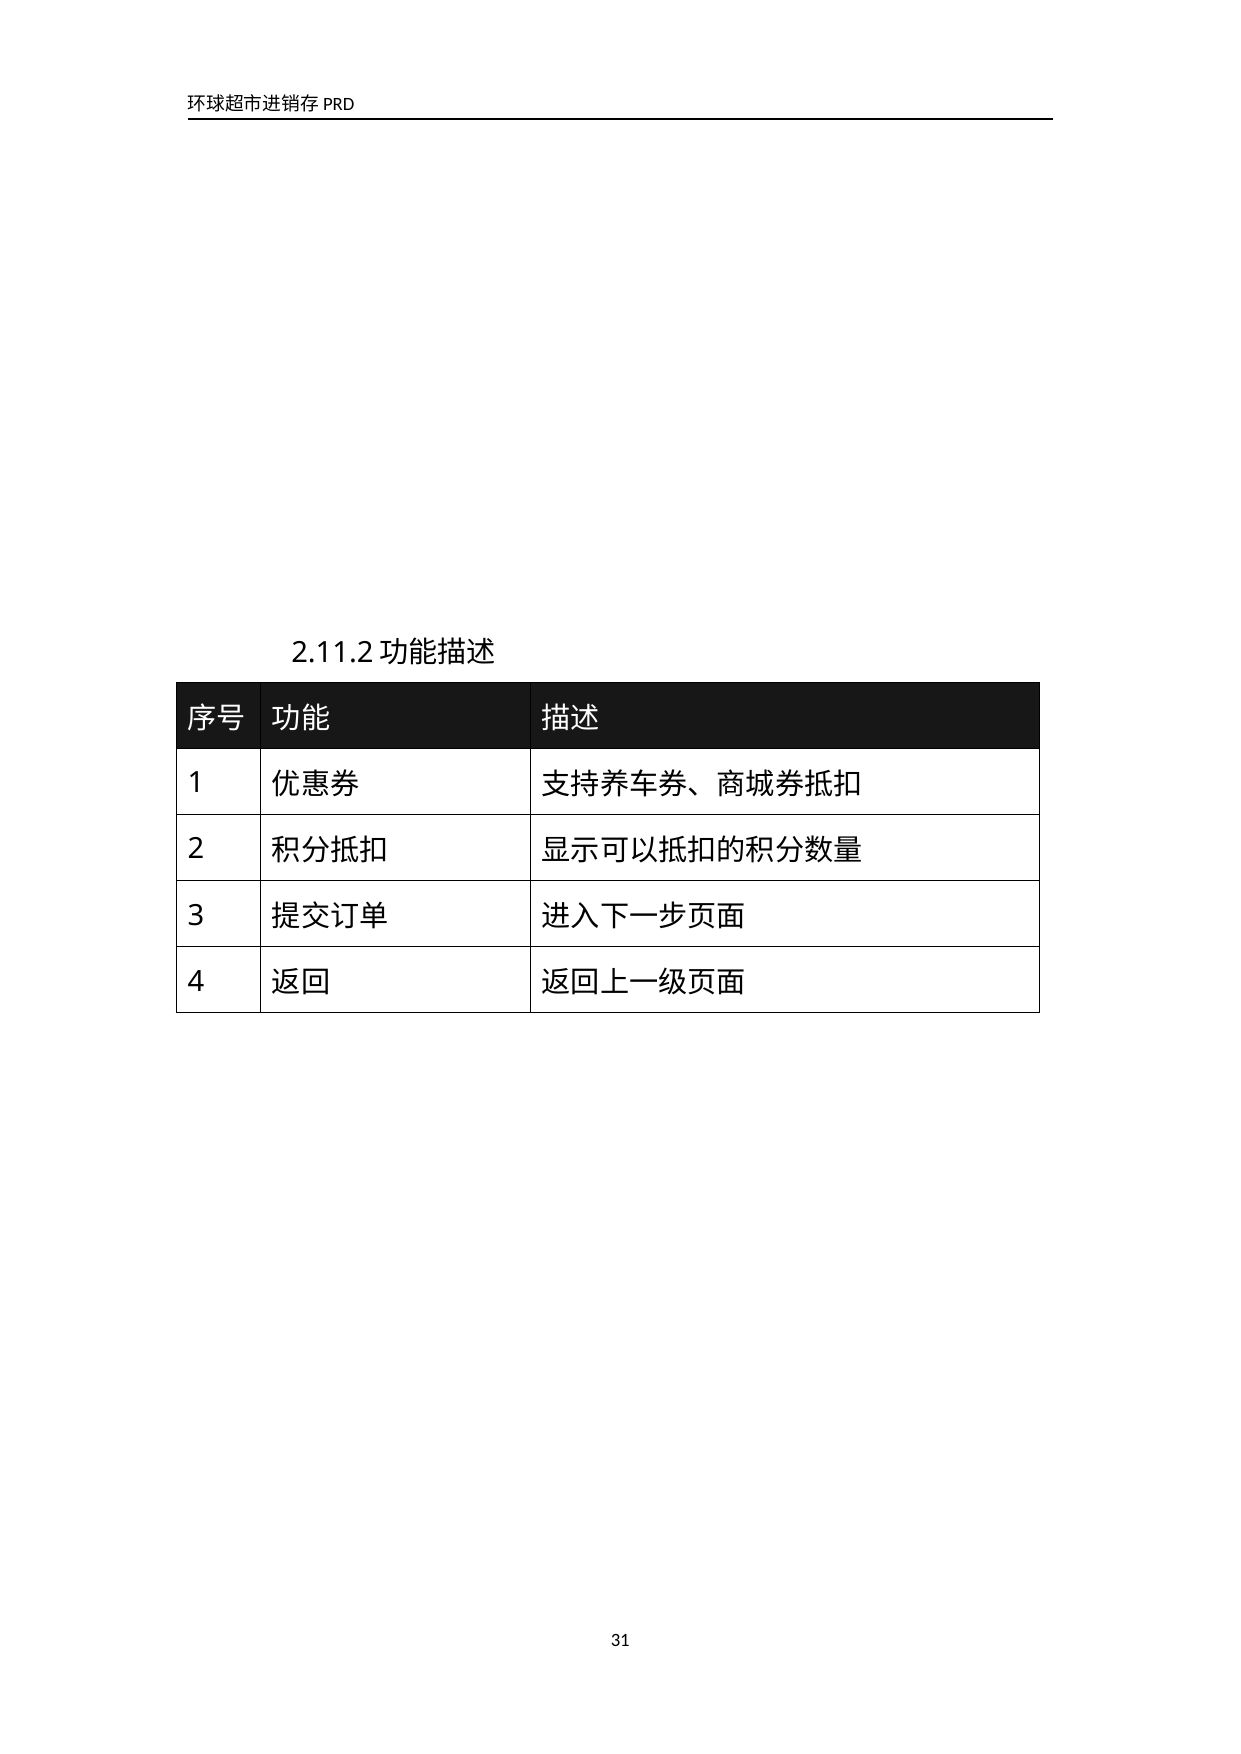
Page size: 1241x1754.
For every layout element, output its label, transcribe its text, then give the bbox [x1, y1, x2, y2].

table_cell 提交订单 [261, 881, 530, 946]
table_cell 显示可以抵扣的积分数量 [531, 815, 1039, 880]
table_cell 支持养车券、商城券抵扣 [531, 749, 1039, 814]
table_cell 3 [177, 881, 260, 946]
table_cell 2 [177, 815, 260, 880]
table_cell 进入下一步页面 [531, 881, 1039, 946]
table_cell 4 [177, 947, 260, 1012]
table_cell 返回 [261, 947, 530, 1012]
table_cell 1 [177, 749, 260, 814]
table_header 描述 [531, 683, 1039, 748]
table_cell 积分抵扣 [261, 815, 530, 880]
table_header 功能 [261, 683, 530, 748]
list 2.11.2功能描述 [291, 617, 1053, 682]
table_header 序号 [177, 683, 260, 748]
table_cell 优惠券 [261, 749, 530, 814]
table_cell 返回上一级页面 [531, 947, 1039, 1012]
